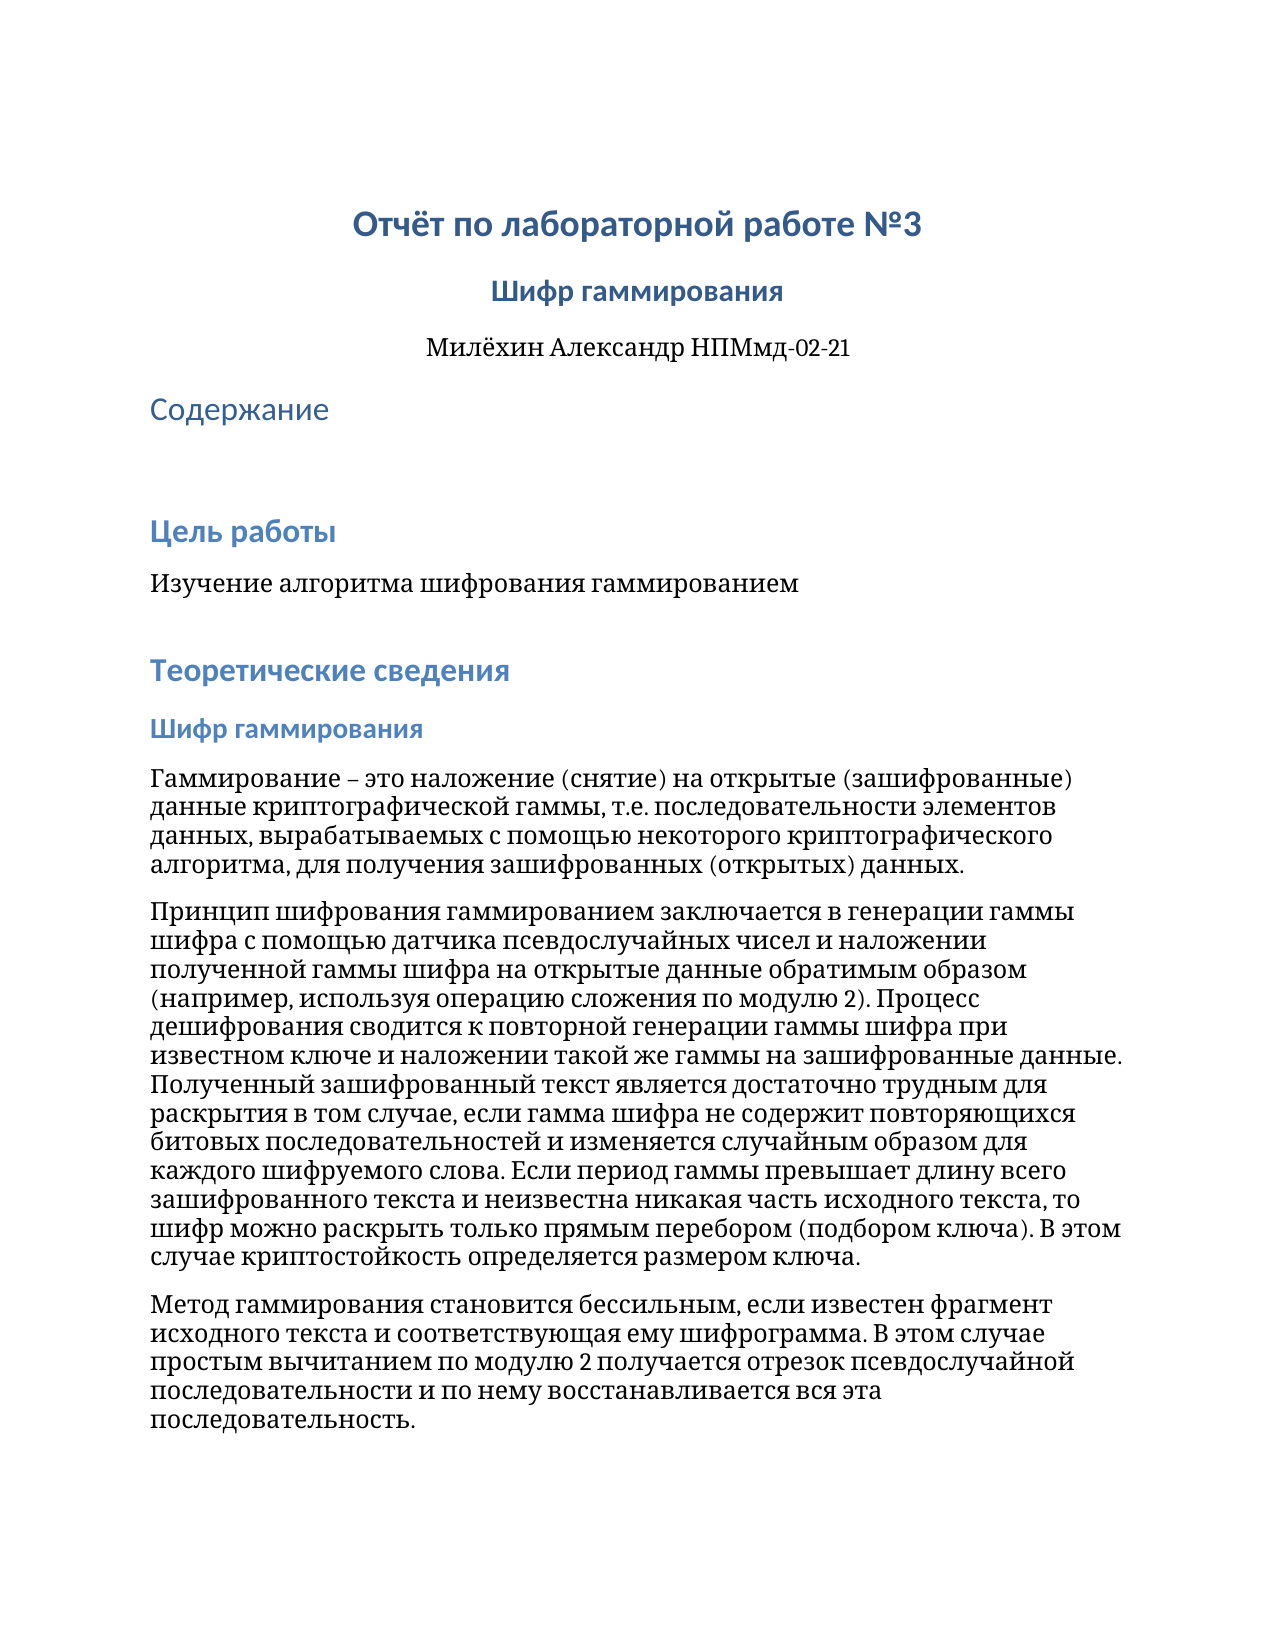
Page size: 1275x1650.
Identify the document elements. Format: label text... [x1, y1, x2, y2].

text Изучение алгоритма шифрования гаммированием [150, 570, 1125, 599]
text Принцип шифрования гаммированием заключается в генерации гаммы шифра с помощью датчика псевдослучайных чисел и наложении полученной гаммы шифра на открытые данные обратимым образом (например, используя операцию сложения по модулю 2). Процесс дешифрования сводится к повторной генерации гаммы шифра при известном ключе и наложении такой же гаммы на зашифрованные данные. Полученный зашифрованный текст является достаточно трудным для раскрытия в том случае, если гамма шифра не содержит повторяющихся битовых последовательностей и изменяется случайным образом для каждого шифруемого слова. Если период гаммы превышает длину всего зашифрованного текста и неизвестна никакая часть исходного текста, то шифр можно раскрыть только прямым перебором (подбором ключа). В этом случае криптостойкость определяется размером ключа. [150, 898, 1125, 1272]
subtitle Шифр гаммирования [150, 271, 1125, 309]
subtitle Цель работы [150, 510, 1125, 551]
text Метод гаммирования становится бессильным, если известен фрагмент исходного текста и соответствующая ему шифрограмма. В этом случае простым вычитанием по модулю 2 получается отрезок псевдослучайной последовательности и по нему восстанавливается вся эта последовательность. [150, 1291, 1125, 1434]
text Милёхин Александр НПМмд-02-21 [150, 334, 1125, 363]
subtitle Теоретические сведения [150, 649, 1125, 689]
text Гаммирование – это наложение (снятие) на открытые (зашифрованные) данные криптографической гаммы, т.е. последовательности элементов данных, вырабатываемых с помощью некоторого криптографического алгоритма, для получения зашифрованных (открытых) данных. [150, 764, 1125, 879]
title Отчёт по лабораторной работе №3 [150, 200, 1125, 246]
subtitle Шифр гаммирования [150, 710, 1125, 746]
